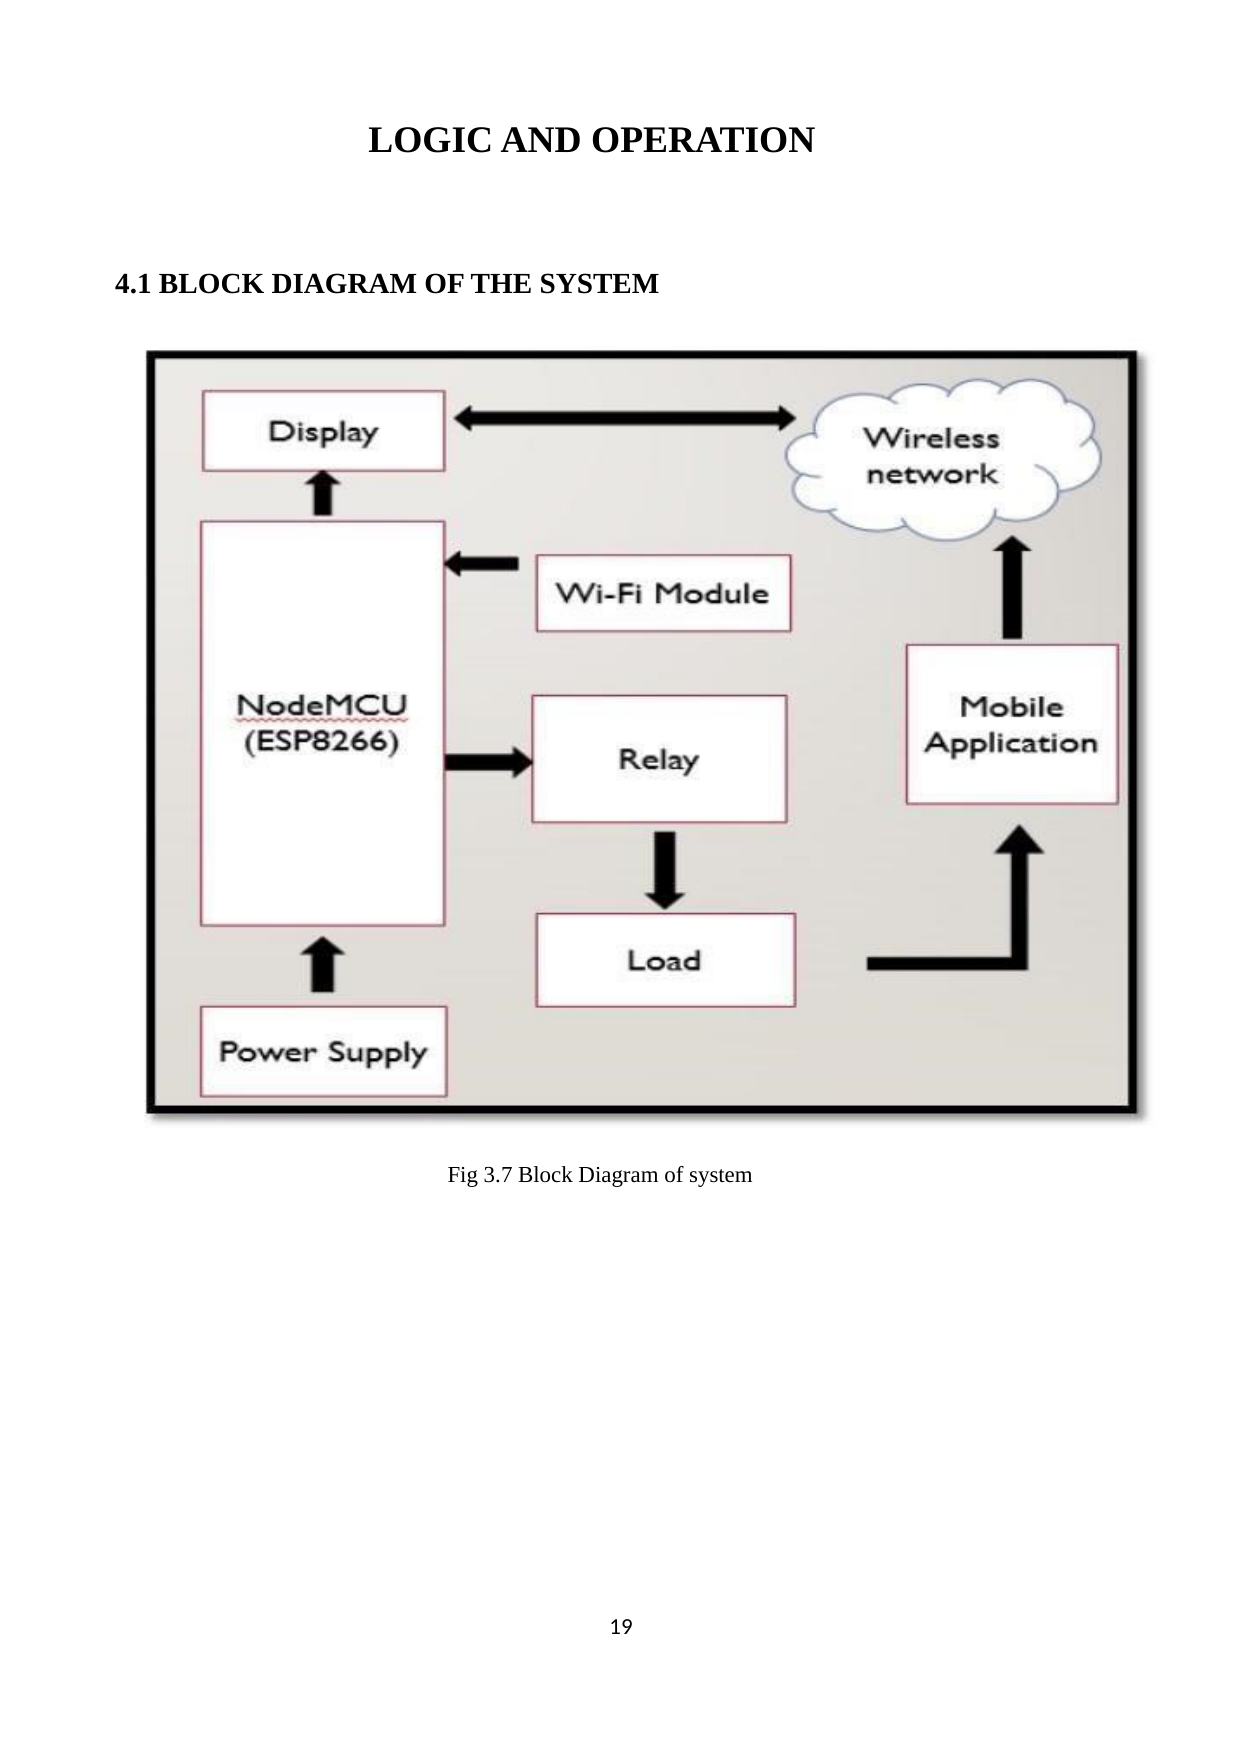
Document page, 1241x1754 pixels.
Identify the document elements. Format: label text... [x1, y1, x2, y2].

picture [131, 338, 1156, 1128]
subtitle LOGIC AND OPERATION [115, 118, 1240, 161]
subtitle 4.1 BLOCK DIAGRAM OF THE SYSTEM [115, 267, 1240, 300]
text Fig 3.7 Block Diagram of system [118, 1161, 1240, 1187]
